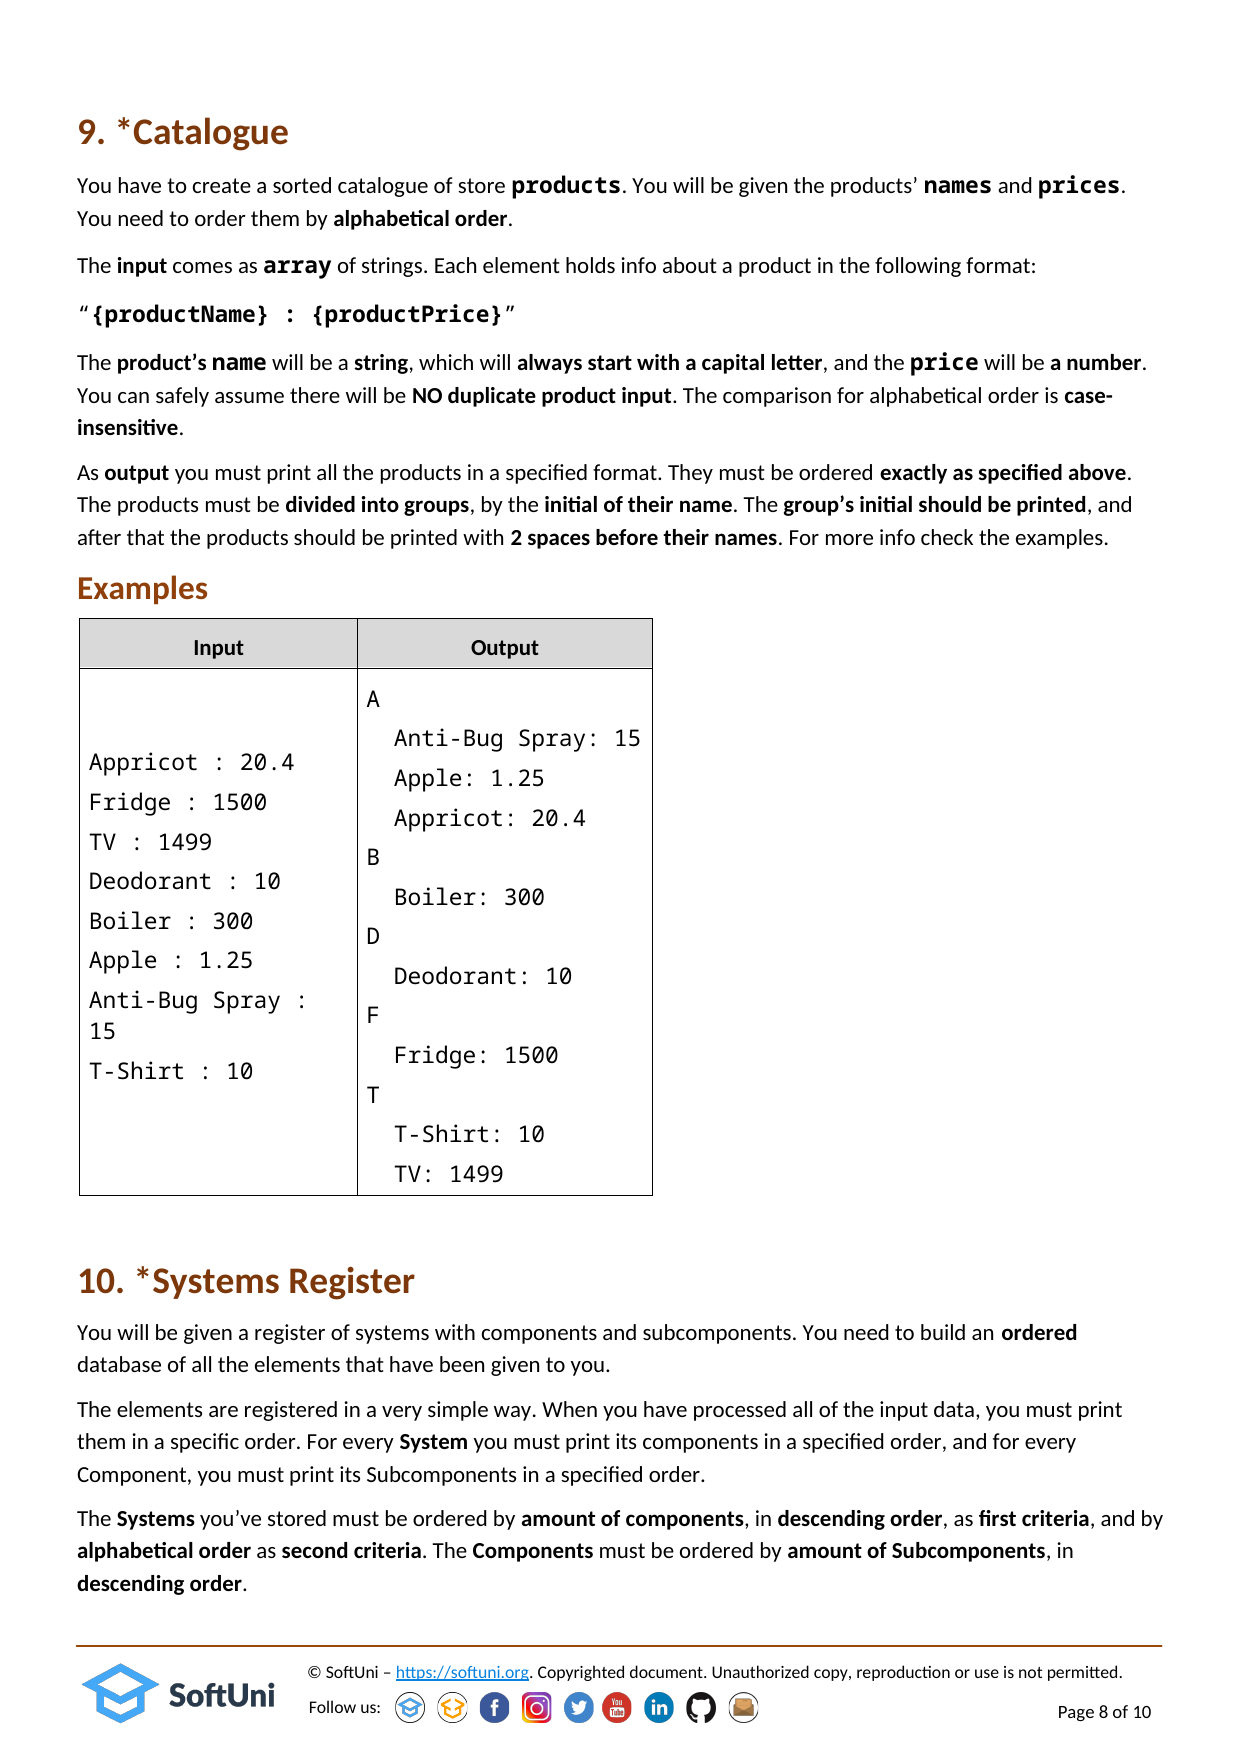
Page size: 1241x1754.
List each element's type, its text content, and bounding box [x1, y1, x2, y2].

picture [564, 1692, 594, 1723]
picture [686, 1692, 716, 1723]
picture [437, 1692, 468, 1723]
picture [479, 1692, 510, 1723]
text The elements are registered in a very simple way. When you have processed all of the input data, you must print them in a specific order. For every System you must print its components in a specified order, and for every Component, you must print its Subcomponents in a specified order. [77, 1395, 1163, 1488]
subtitle 10. *Systems Register [77, 1257, 1163, 1303]
table_header Input [80, 619, 357, 667]
subtitle Examples [77, 567, 1163, 608]
picture [644, 1692, 653, 1701]
picture [602, 1692, 632, 1723]
text The input comes as array of strings. Each element holds info about a product in the following format: [77, 249, 1163, 280]
picture [658, 1705, 667, 1714]
text “{productName} : {productPrice}” [77, 297, 1163, 329]
picture [522, 1692, 552, 1723]
text You will be given a register of systems with components and subcomponents. You need to build an ordered database of all the elements that have been given to you. [77, 1318, 1163, 1379]
table_header Output [358, 619, 652, 667]
text You have to create a sorted catalogue of store products. You will be given the products’ names and prices. You need to order them by alphabetical order. [77, 169, 1163, 232]
table_cell A Anti-Bug Spray: 15 Apple: 1.25 Appricot: 20.4 B Boiler: 300 D Deodorant: 10 F Fridge: 1500 T T-Shirt: 10 TV: 1499 [358, 669, 652, 1195]
table_cell Appricot : 20.4 Fridge : 1500 TV : 1499 Deodorant : 10 Boiler : 300 Apple : 1.25 Anti-Bug Spray : 15 T-Shirt : 10 [80, 669, 357, 1195]
picture [665, 1714, 674, 1723]
picture [75, 1658, 281, 1729]
picture [644, 1714, 653, 1723]
text The product’s name will be a string, which will always start with a capital letter, and the price will be a number. You can safely assume there will be NO duplicate product input. The comparison for alphabetical order is case-insensitive. [77, 346, 1163, 442]
picture [728, 1692, 759, 1723]
subtitle *Catalogue [77, 108, 1163, 154]
text The Systems you’ve stored must be ordered by amount of components, in descending order, as first criteria, and by alphabetical order as second criteria. The Components must be ordered by amount of Subcomponents, in descending order. [77, 1504, 1163, 1597]
picture [665, 1692, 674, 1701]
text As output you must print all the products in a specified format. They must be ordered exactly as specified above. The products must be divided into groups, by the initial of their name. The group’s initial should be printed, and after that the products should be printed with 2 spaces before their names. For more info check the examples. [77, 458, 1163, 551]
picture [395, 1692, 425, 1723]
